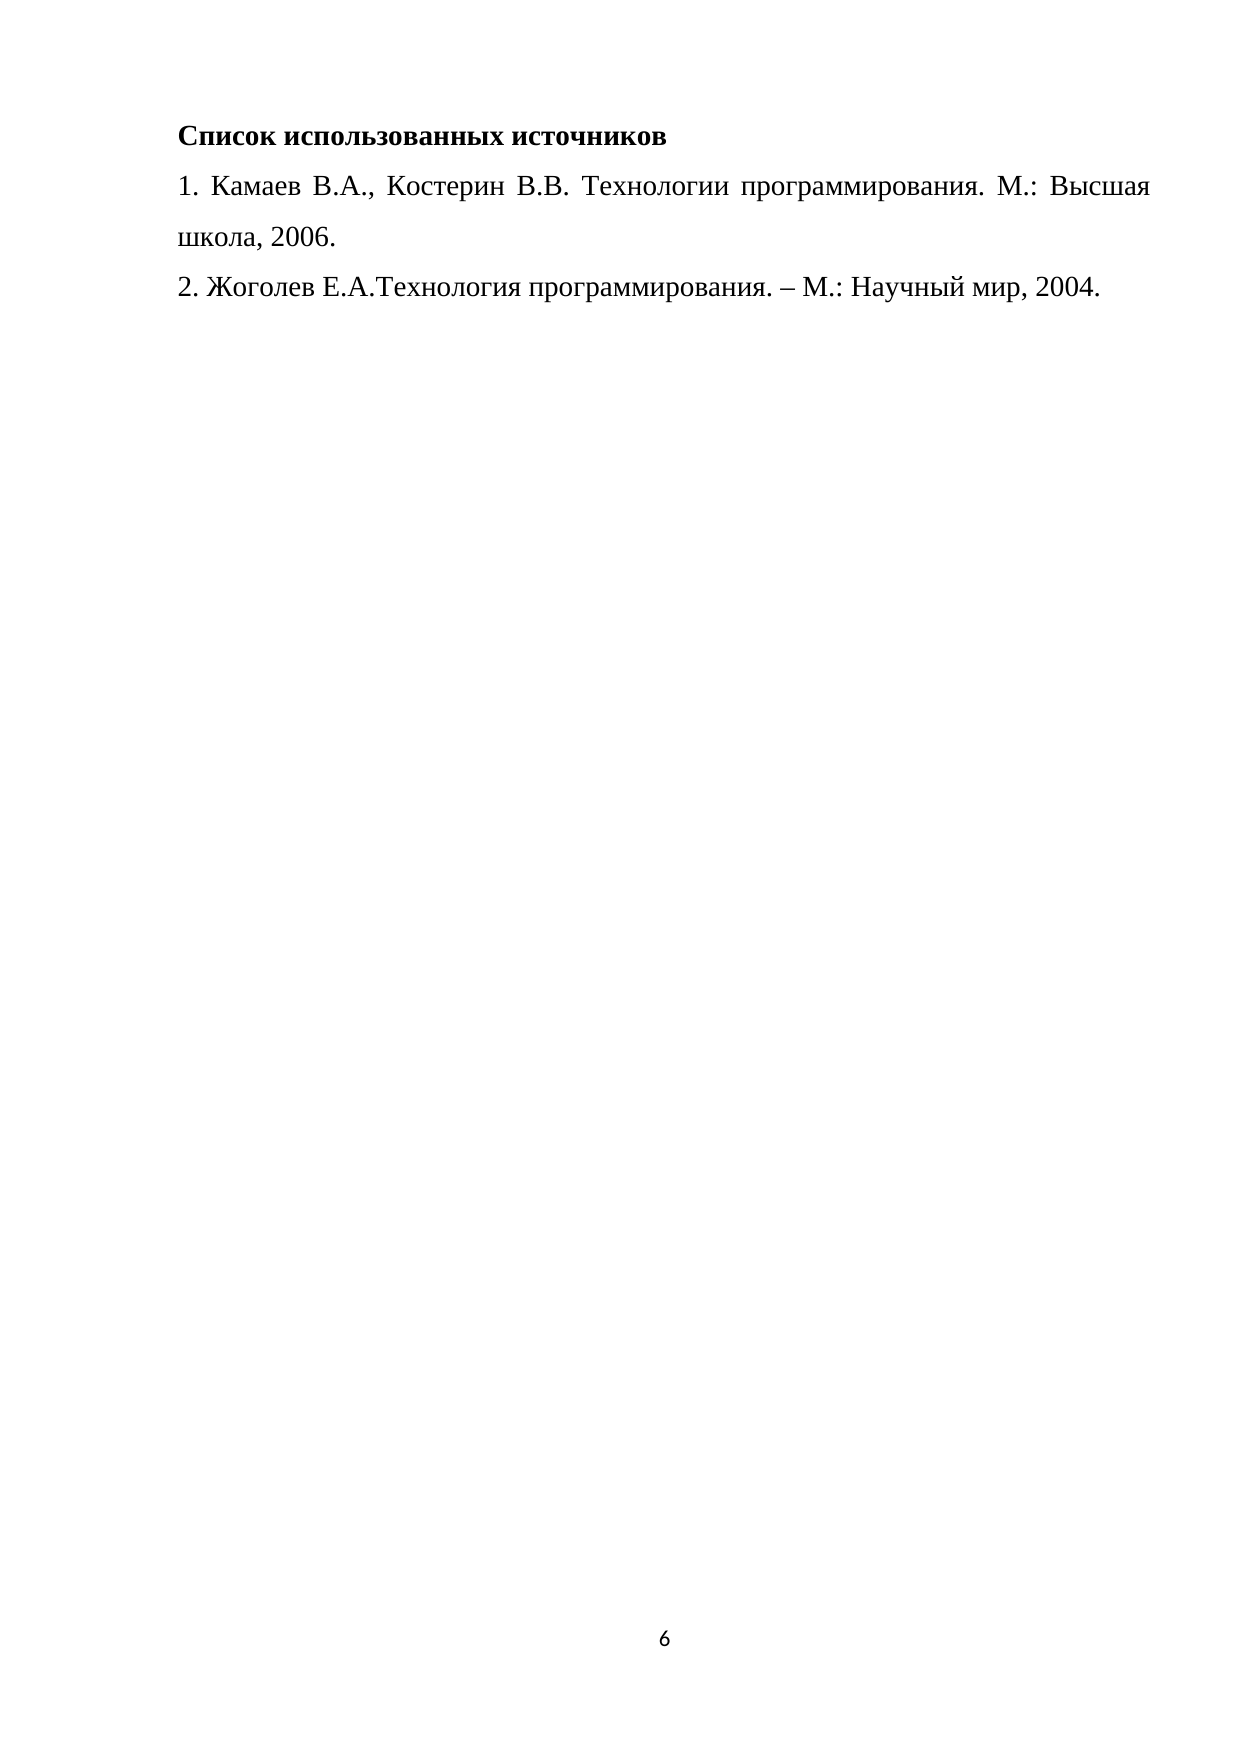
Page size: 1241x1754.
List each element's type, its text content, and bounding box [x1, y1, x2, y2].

text 2. Жоголев Е.А.Технология программирования. – М.: Научный мир, 2004. [177, 269, 1152, 303]
subtitle Список использованных источников [177, 118, 1152, 152]
text 1. Камаев В.А., Костерин В.В. Технологии программирования. М.: Высшая школа, 2006. [177, 168, 1152, 252]
